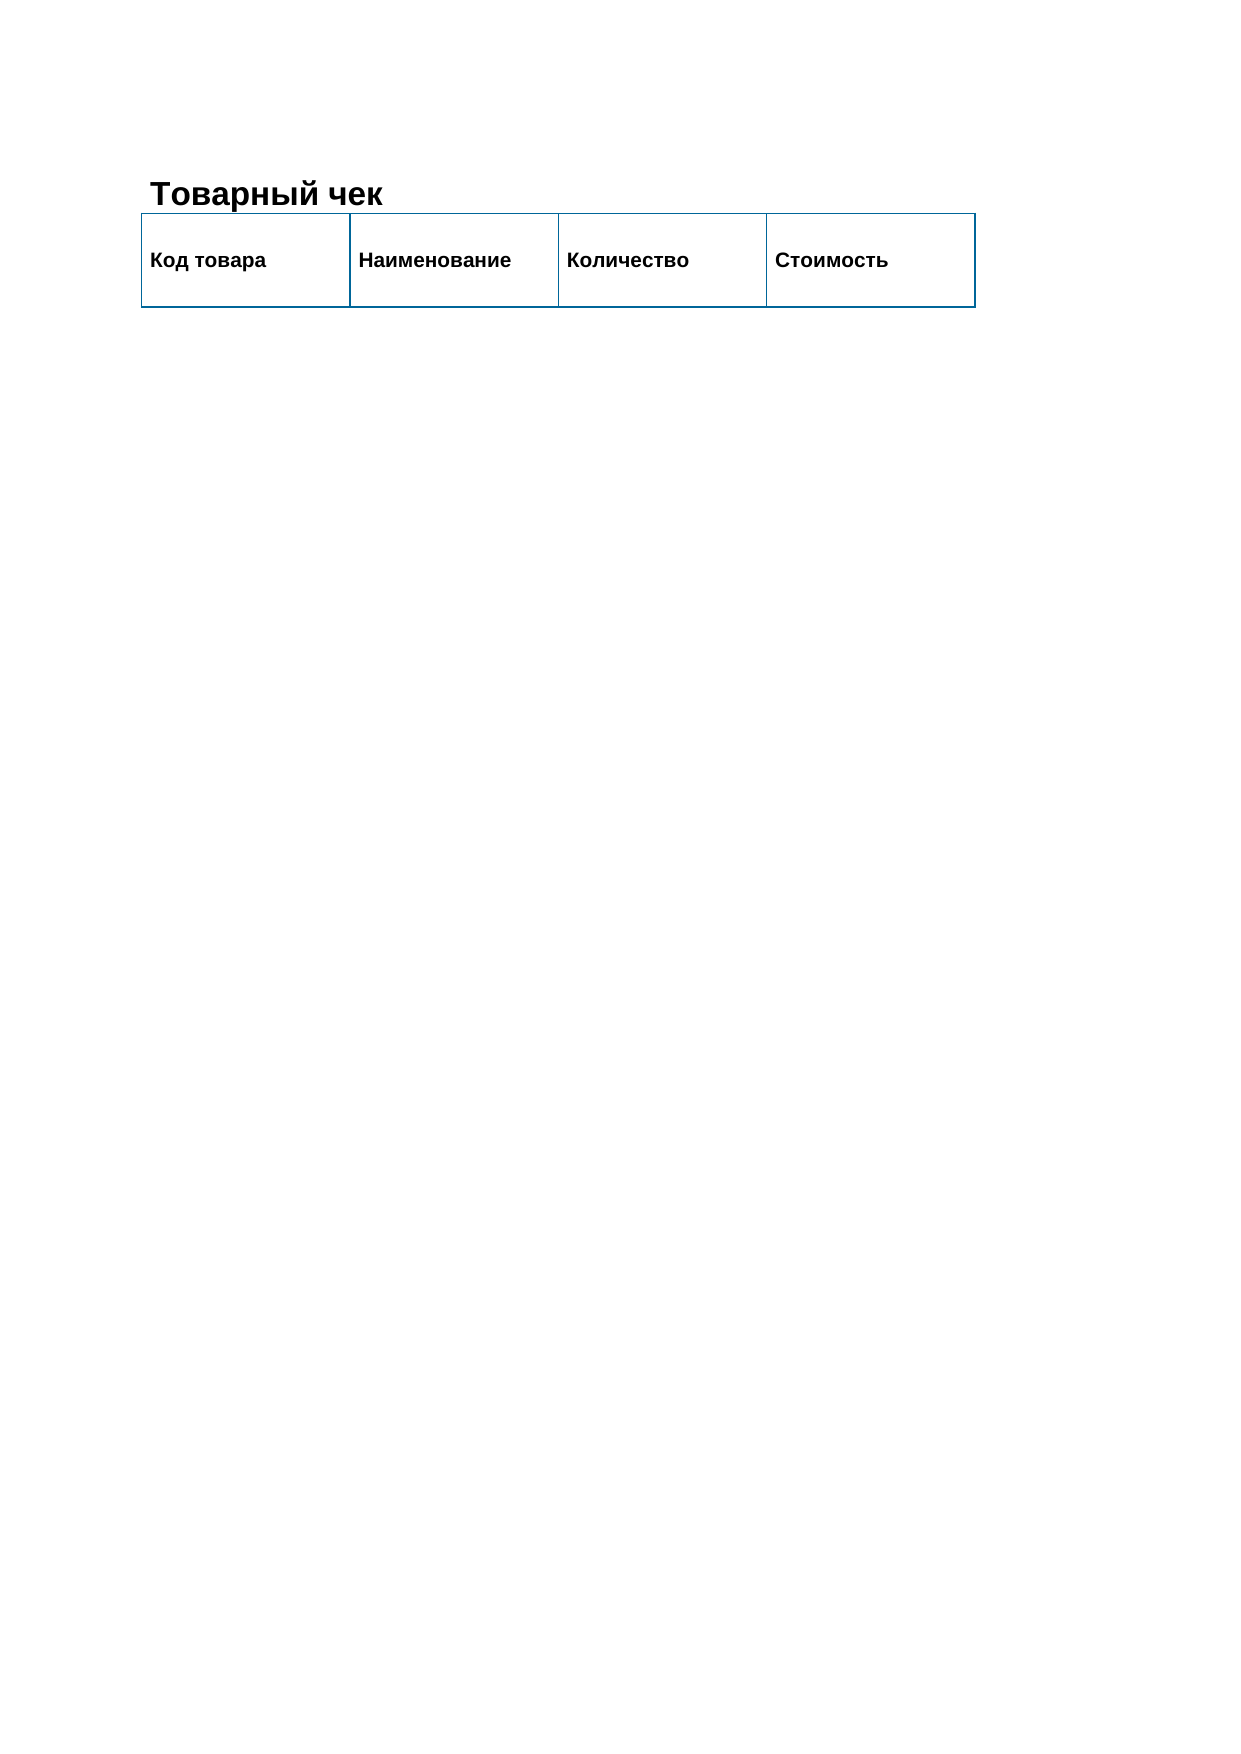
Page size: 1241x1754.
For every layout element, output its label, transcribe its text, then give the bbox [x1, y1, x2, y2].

table_header Количество [559, 214, 766, 306]
text Товарный чек [150, 174, 1090, 212]
table_header Стоимость [767, 214, 974, 306]
table_header Код товара [142, 214, 349, 306]
table_header Наименование [351, 214, 558, 306]
